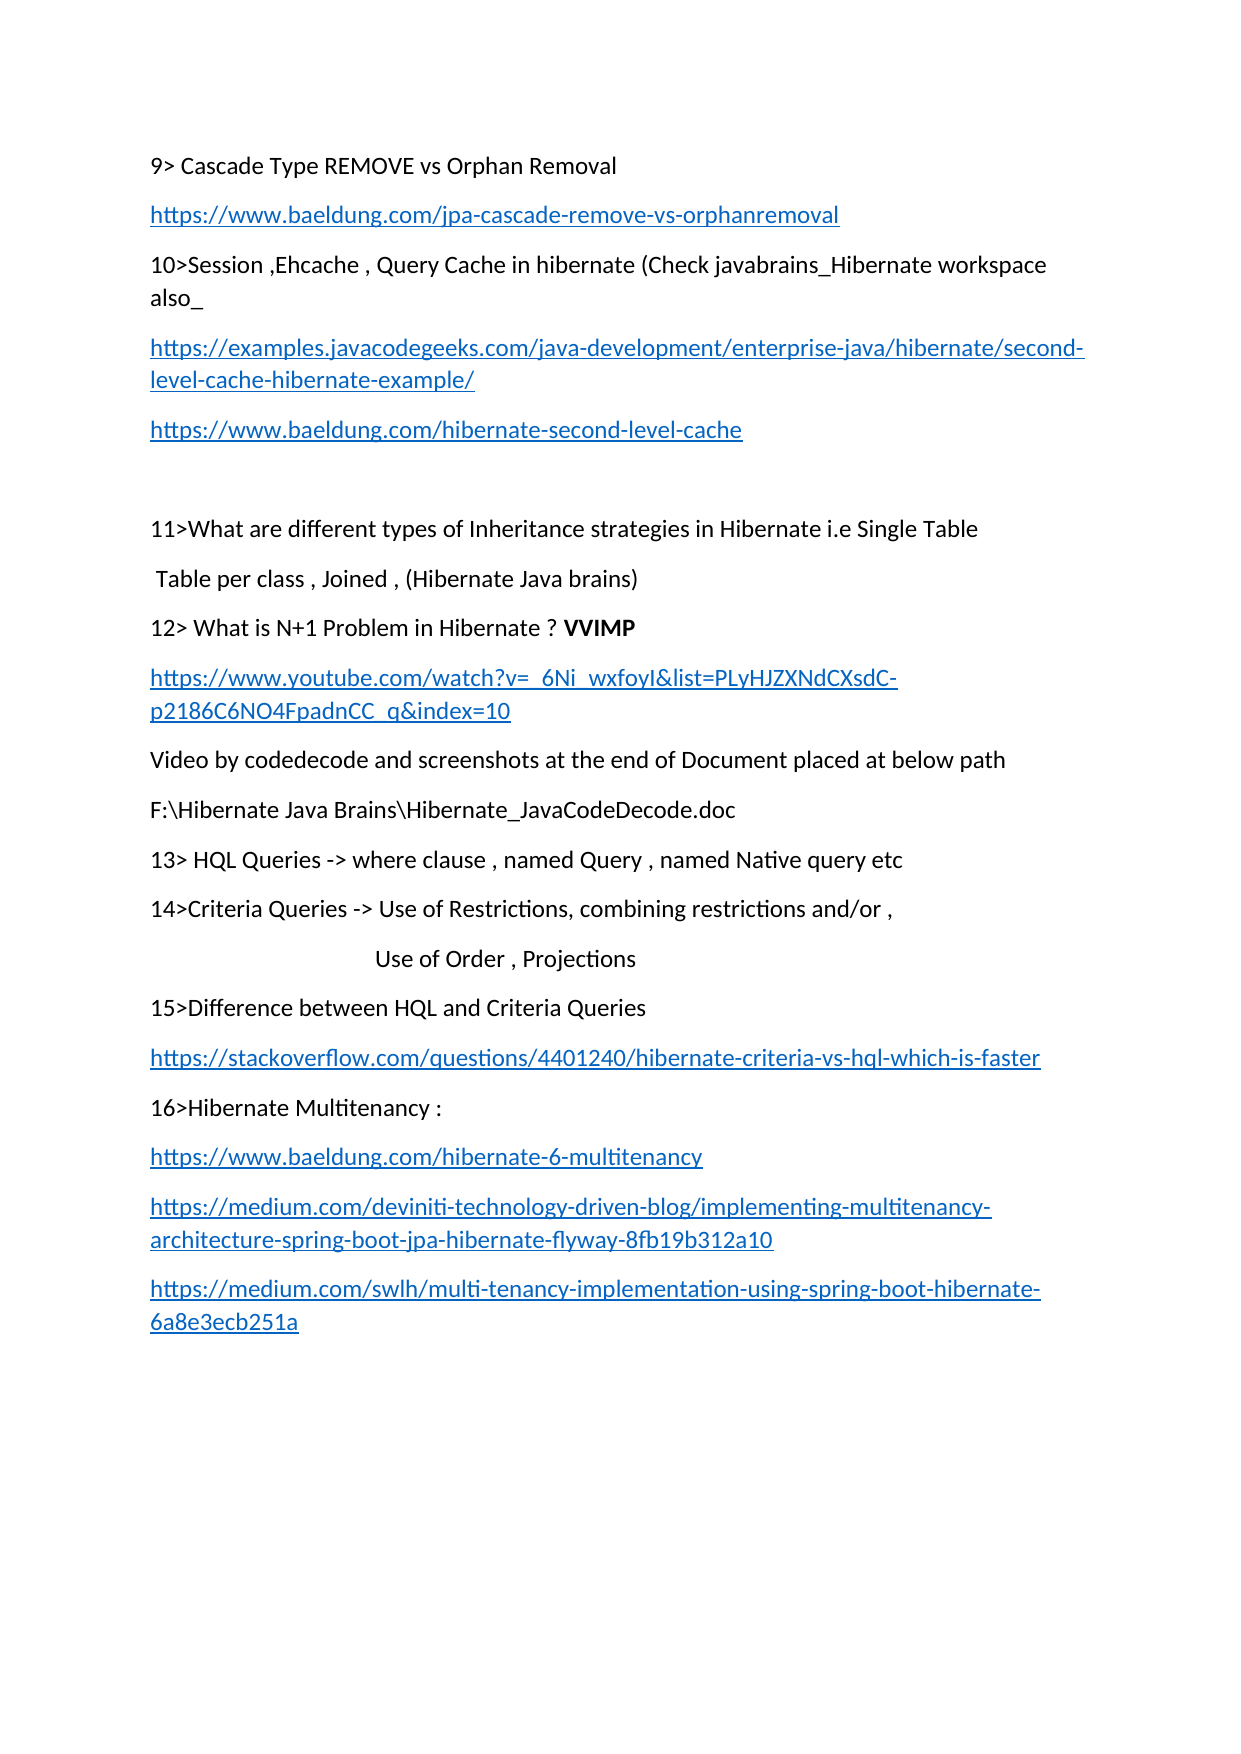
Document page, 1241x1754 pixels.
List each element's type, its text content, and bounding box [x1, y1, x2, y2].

text 16>Hibernate Multitenancy : [150, 1092, 1090, 1122]
text 11>What are different types of Inheritance strategies in Hibernate i.e Single Table [150, 513, 1090, 544]
text https://www.baeldung.com/jpa-cascade-remove-vs-orphanremoval [150, 199, 1090, 230]
text https://www.youtube.com/watch?v=_6Ni_wxfoyI&list=PLyHJZXNdCXsdC-p2186C6NO4FpadnCC_q&index=10 [150, 662, 1090, 726]
text Use of Order , Projections [150, 943, 1090, 973]
text https://www.baeldung.com/hibernate-6-multitenancy [150, 1141, 1090, 1172]
text 12> What is N+1 Problem in Hibernate ? VVIMP [150, 612, 1090, 643]
text https://examples.javacodegeeks.com/java-development/enterprise-java/hibernate/second-level-cache-hibernate-example/ [150, 332, 1090, 395]
text 9> Cascade Type REMOVE vs Orphan Removal [150, 150, 1090, 181]
text https://www.baeldung.com/hibernate-second-level-cache [150, 414, 1090, 445]
text 13> HQL Queries -> where clause , named Query , named Native query etc [150, 844, 1090, 874]
text https://medium.com/swlh/multi-tenancy-implementation-using-spring-boot-hibernate-6a8e3ecb251a [150, 1273, 1090, 1337]
text F:\Hibernate Java Brains\Hibernate_JavaCodeDecode.doc [150, 794, 1090, 825]
text Table per class , Joined , (Hibernate Java brains) [150, 563, 1090, 593]
text 14>Criteria Queries -> Use of Restrictions, combining restrictions and/or , [150, 893, 1090, 924]
text 10>Session ,Ehcache , Query Cache in hibernate (Check javabrains_Hibernate workspace also_ [150, 249, 1090, 313]
text Video by codedecode and screenshots at the end of Document placed at below path [150, 744, 1090, 775]
text https://medium.com/deviniti-technology-driven-blog/implementing-multitenancy-architecture-spring-boot-jpa-hibernate-flyway-8fb19b312a10 [150, 1191, 1090, 1254]
text https://stackoverflow.com/questions/4401240/hibernate-criteria-vs-hql-which-is-faster [150, 1042, 1090, 1073]
text 15>Difference between HQL and Criteria Queries [150, 992, 1090, 1023]
